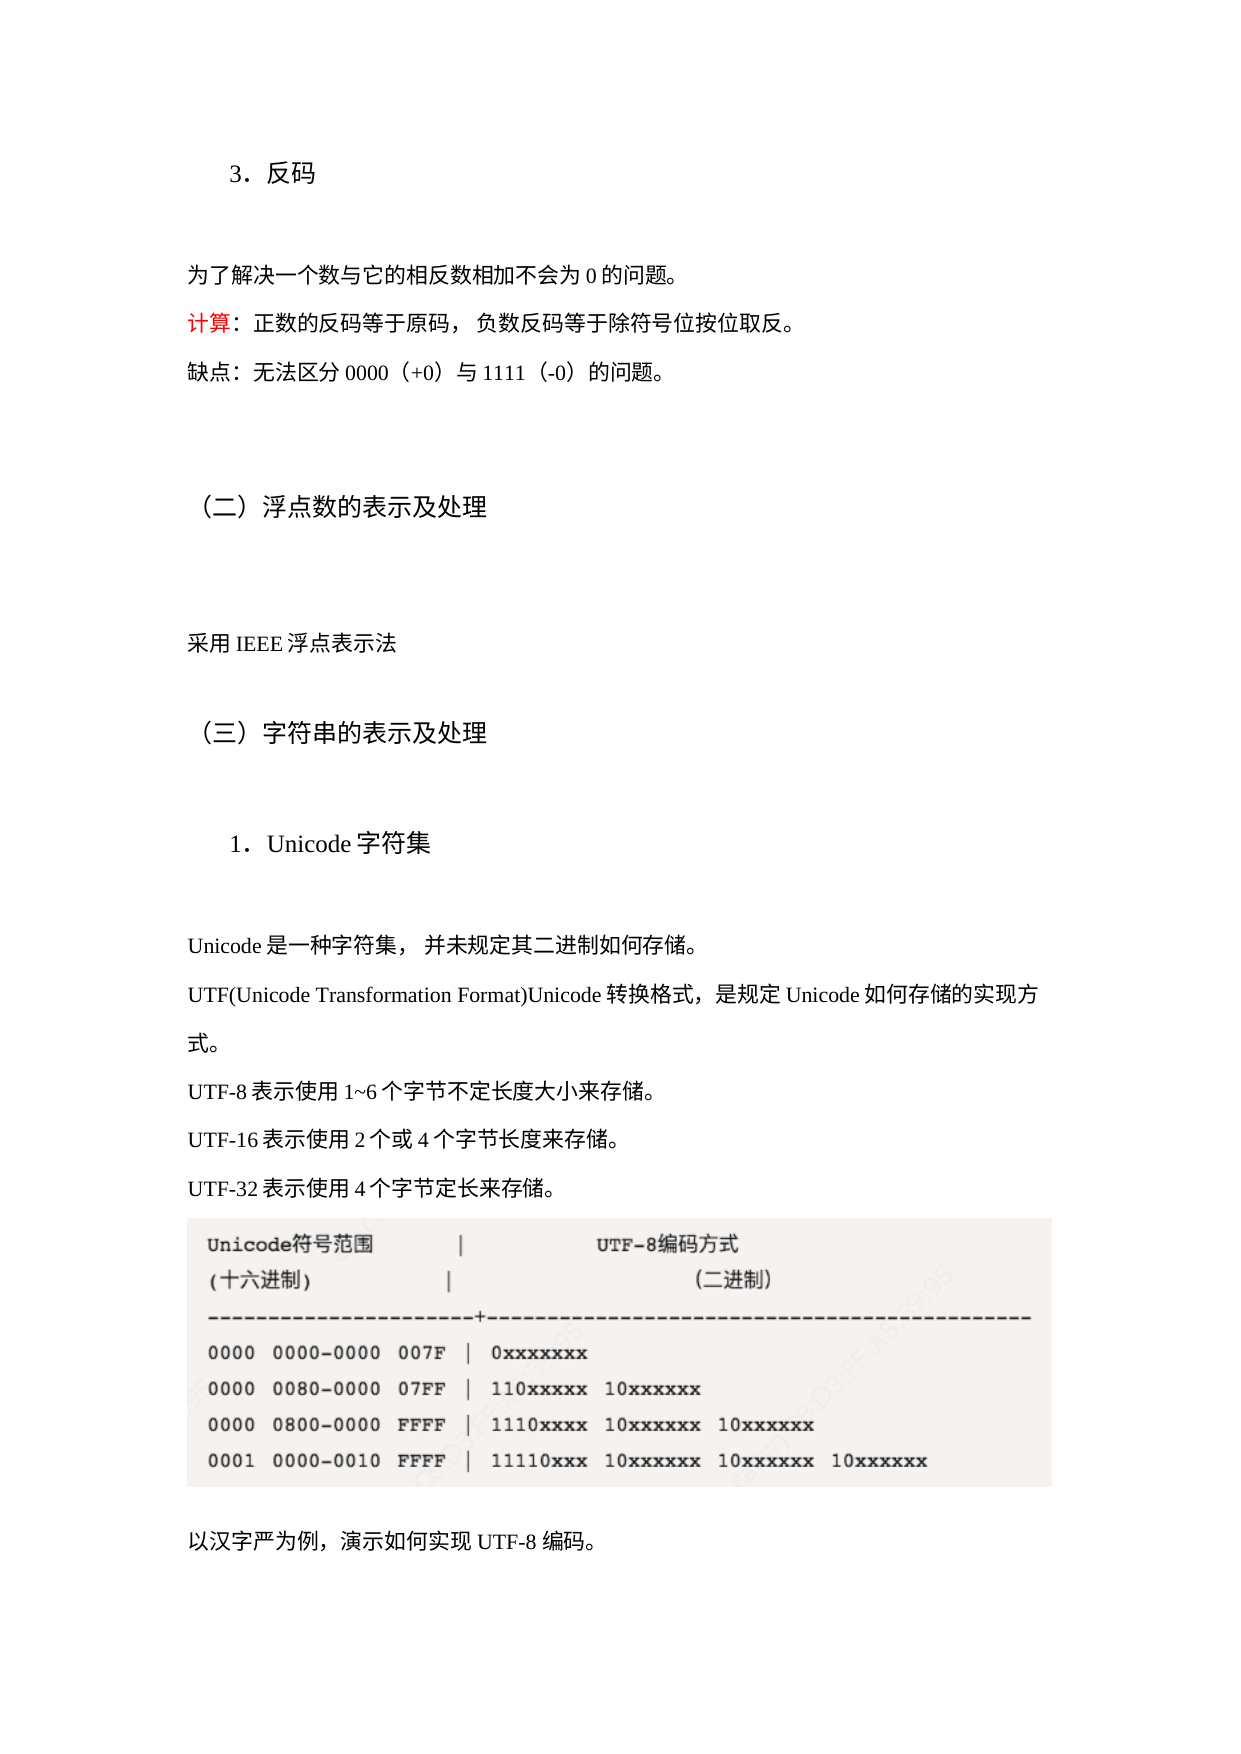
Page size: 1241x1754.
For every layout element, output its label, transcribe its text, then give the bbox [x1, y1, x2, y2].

text 为了解决一个数与它的相反数相加不会为0的问题。 [187, 258, 1053, 290]
subtitle 字符串的表示及处理 [187, 699, 1053, 764]
text UTF-16表示使用2个或4个字节长度来存储。 [187, 1122, 1053, 1154]
picture [187, 1218, 1052, 1487]
text 缺点：无法区分0000（+0）与1111（-0）的问题。 [187, 354, 1053, 387]
text 以汉字严为例，演示如何实现 UTF-8 编码。 [187, 1523, 1053, 1556]
text 计算：正数的反码等于原码， 负数反码等于除符号位按位取反。 [187, 306, 1053, 338]
text Unicode是一种字符集， 并未规定其二进制如何存储。 [187, 928, 1053, 961]
text UTF(Unicode Transformation Format)Unicode转换格式，是规定Unicode如何存储的实现方式。 [187, 976, 1053, 1058]
subtitle Unicode字符集 [187, 809, 1053, 874]
text UTF-8表示使用1~6个字节不定长度大小来存储。 [187, 1073, 1053, 1106]
text 采用IEEE浮点表示法 [187, 626, 1053, 658]
subtitle 浮点数的表示及处理 [187, 473, 1053, 538]
subtitle 反码 [187, 139, 1053, 204]
text UTF-32表示使用4个字节定长来存储。 [187, 1170, 1053, 1203]
